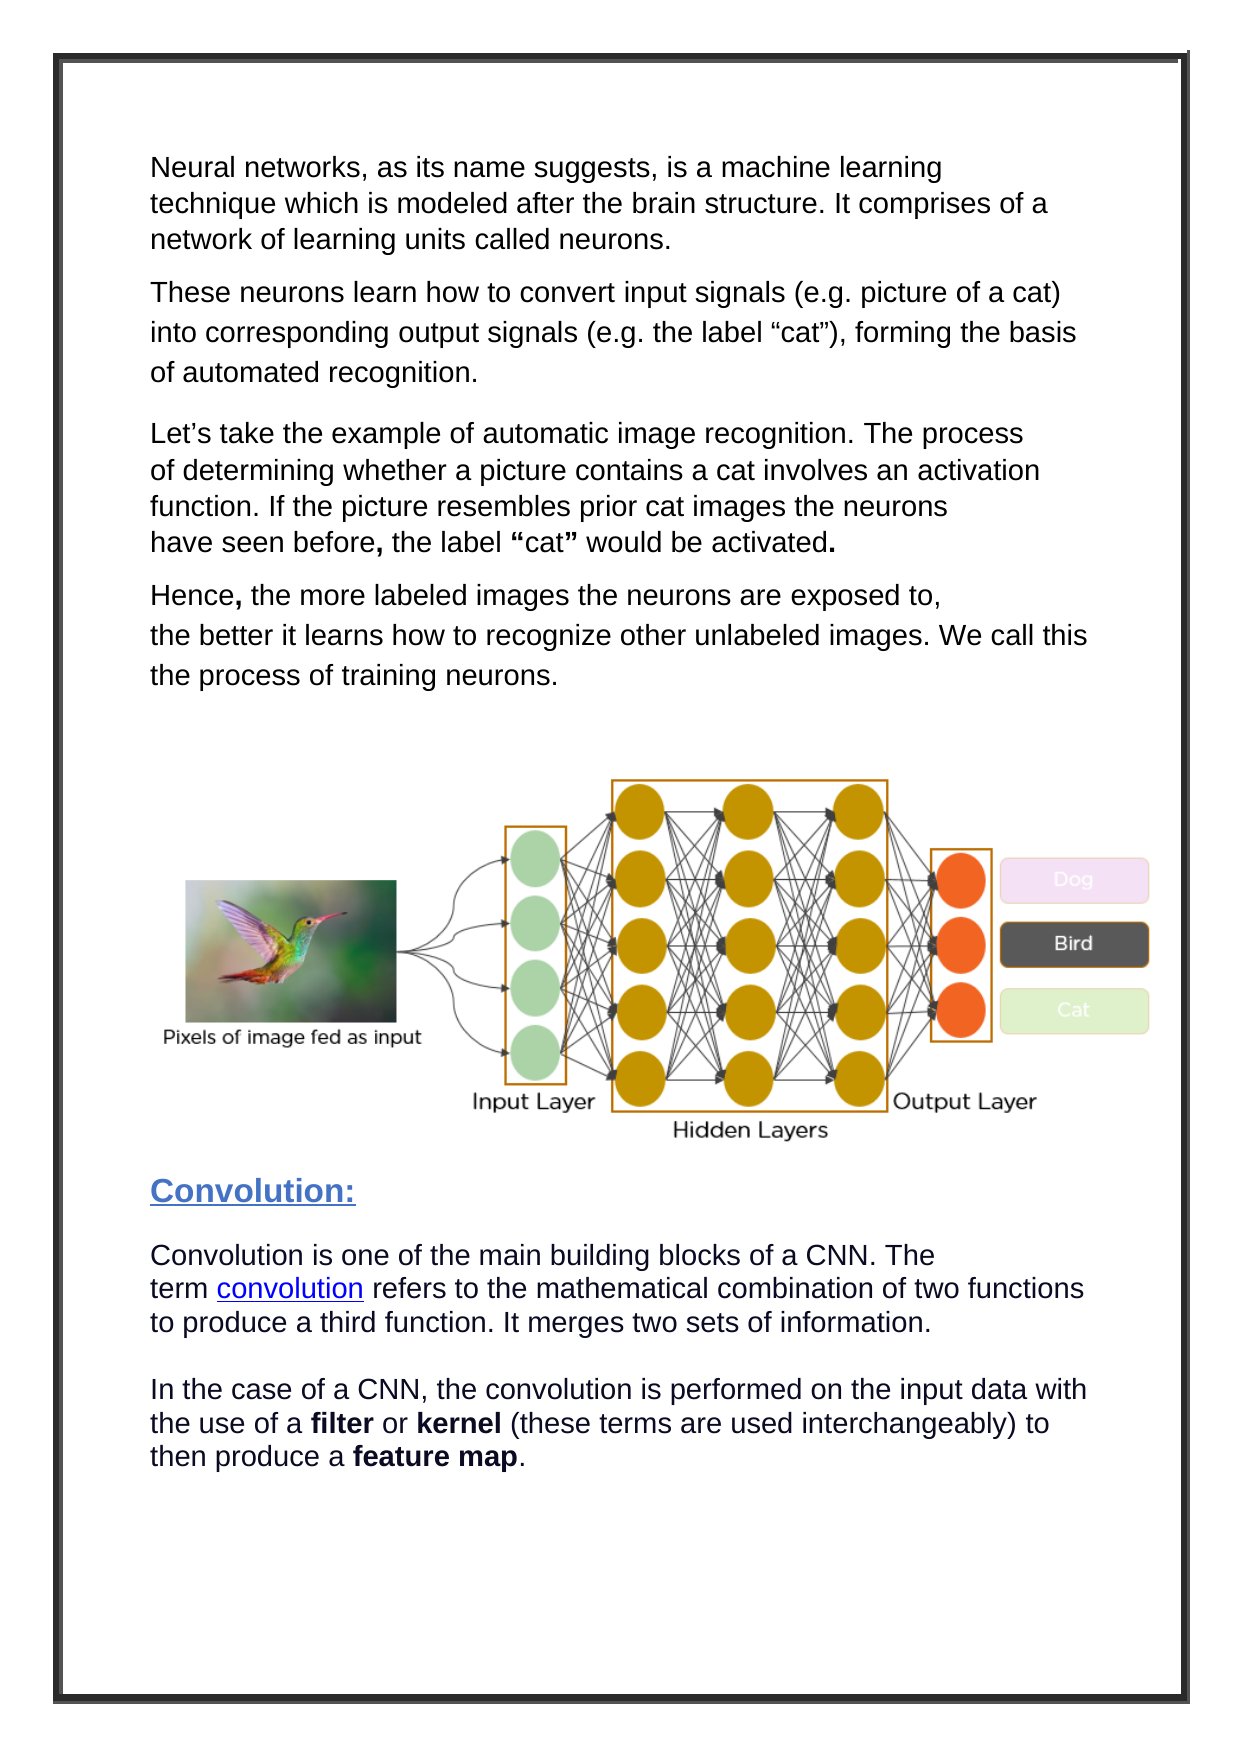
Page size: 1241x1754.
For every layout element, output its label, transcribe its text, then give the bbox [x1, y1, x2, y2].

text In the case of a CNN, the convolution is performed on the input data with the use of a filter or kernel (these terms are used interchangeably) to then produce a feature map. [150, 1372, 1090, 1473]
text Hence, the more labeled images the neurons are exposed to, the better it learns how to recognize other unlabeled images. We call this the process of training neurons. [150, 578, 1090, 692]
text These neurons learn how to convert input signals (e.g. picture of a cat) into corresponding output signals (e.g. the label “cat”), forming the basis of automated recognition. [150, 275, 1090, 389]
text Convolution: [150, 1171, 1090, 1209]
text Neural networks, as its name suggests, is a machine learning technique which is modeled after the brain structure. It comprises of a network of learning units called neurons. [150, 150, 1090, 256]
picture [150, 772, 1160, 1152]
text Convolution is one of the main building blocks of a CNN. The term convolution refers to the mathematical combination of two functions to produce a third function. It merges two sets of information. [150, 1238, 1090, 1338]
text Let’s take the example of automatic image recognition. The process of determining whether a picture contains a cat involves an activation function. If the picture resembles prior cat images the neurons have seen before, the label “cat” would be activated. [150, 417, 1090, 558]
